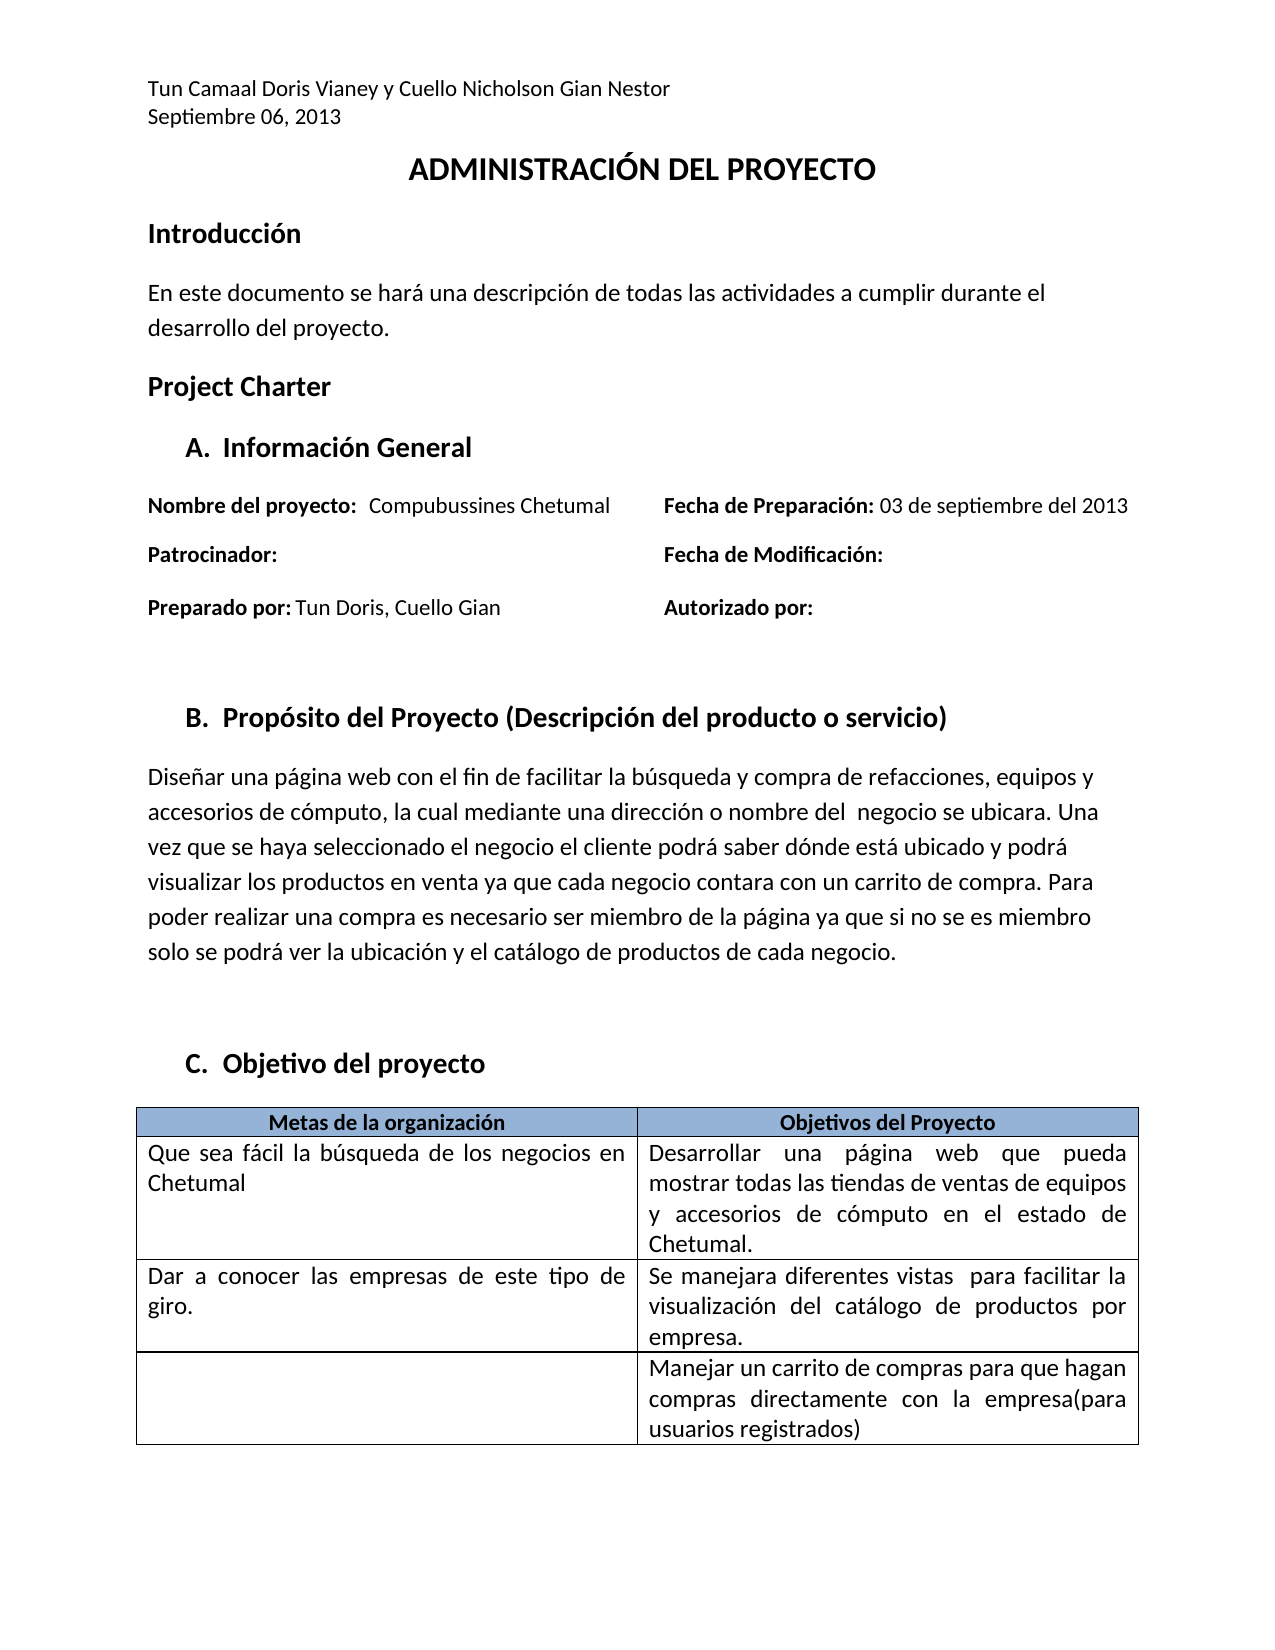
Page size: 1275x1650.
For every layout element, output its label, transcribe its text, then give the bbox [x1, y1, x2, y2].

text Diseñar una página web con el fin de facilitar la búsqueda y compra de refacciones, equipos y accesorios de cómputo, la cual mediante una dirección o nombre del negocio se ubicara. Una vez que se haya seleccionado el negocio el cliente podrá saber dónde está ubicado y podrá visualizar los productos en venta ya que cada negocio contara con un carrito de compra. Para poder realizar una compra es necesario ser miembro de la página ya que si no se es miembro solo se podrá ver la ubicación y el catálogo de productos de cada negocio. [148, 761, 1137, 967]
text Project Charter [148, 368, 1137, 403]
list Objetivo del proyecto [185, 1045, 1137, 1081]
list Información General [185, 429, 1137, 465]
table_header Metas de la organización [137, 1108, 637, 1136]
table_cell Dar a conocer las empresas de este tipo de giro. [137, 1260, 637, 1351]
table_cell Que sea fácil la búsqueda de los negocios en Chetumal [137, 1137, 637, 1259]
table_cell Manejar un carrito de compras para que hagan compras directamente con la empresa(para usuarios registrados) [638, 1353, 1138, 1444]
table_cell Desarrollar una página web que pueda mostrar todas las tiendas de ventas de equipos y accesorios de cómputo en el estado de Chetumal. [638, 1137, 1138, 1259]
text En este documento se hará una descripción de todas las actividades a cumplir durante el desarrollo del proyecto. [148, 277, 1137, 342]
table_header Objetivos del Proyecto [638, 1108, 1138, 1136]
text ADMINISTRACIÓN DEL PROYECTO [148, 148, 1137, 188]
text Patrocinador: Fecha de Modificación: [148, 540, 1137, 568]
text Introducción [148, 215, 1137, 251]
text Preparado por: Tun Doris, Cuello Gian Autorizado por: [148, 593, 1137, 621]
table_cell Se manejara diferentes vistas para facilitar la visualización del catálogo de productos por empresa. [638, 1260, 1138, 1351]
list Propósito del Proyecto (Descripción del producto o servicio) [185, 699, 1137, 735]
table_cell [137, 1353, 637, 1444]
text Nombre del proyecto: Compubussines Chetumal Fecha de Preparación: 03 de septiembre del 2013 [148, 491, 1137, 519]
